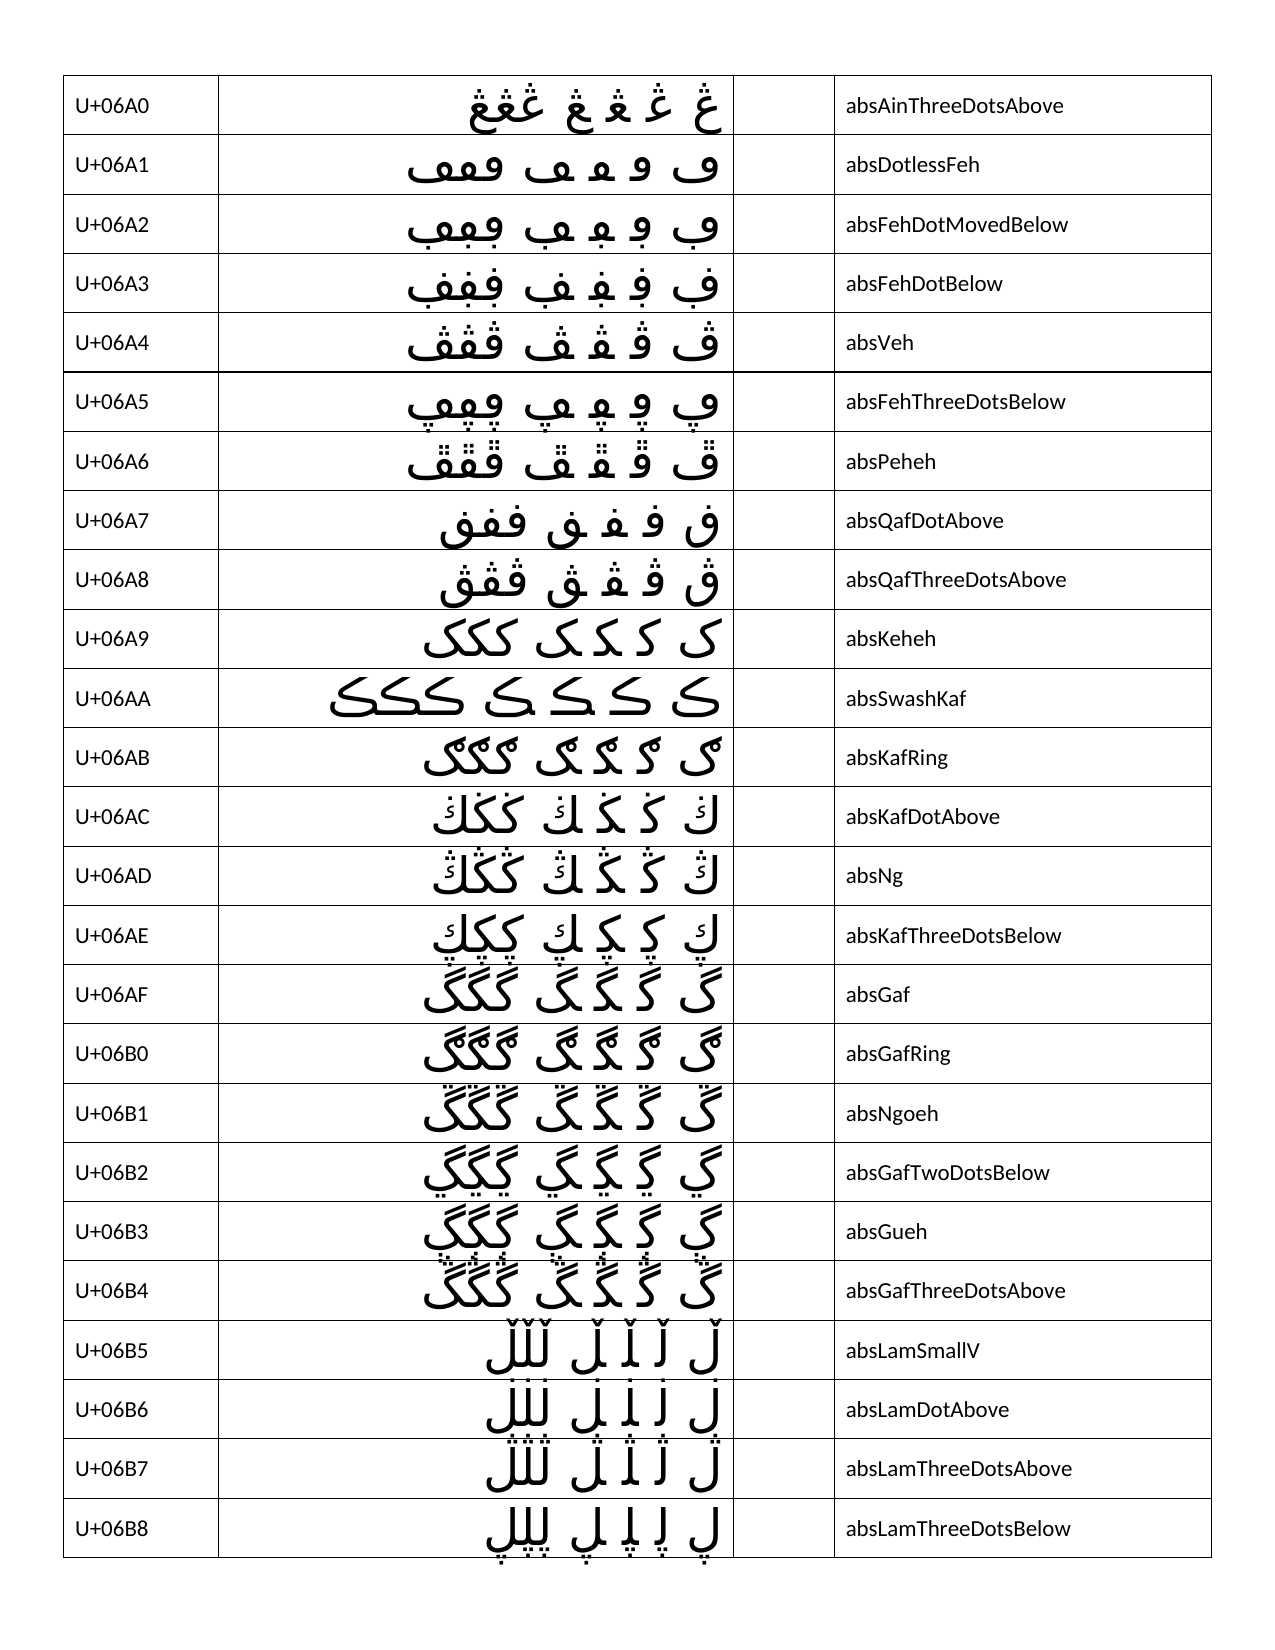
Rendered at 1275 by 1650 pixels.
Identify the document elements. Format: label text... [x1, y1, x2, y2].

table_cell absNg [835, 847, 1211, 905]
table_cell U+06A0 [64, 76, 218, 134]
table_cell [734, 728, 834, 786]
table_cell U+06B6 [64, 1380, 218, 1438]
table_cell ڷ ڷ‍ ‍ڷ‍ ‍ڷ ڷڷڷ [219, 1439, 733, 1497]
table_cell [734, 1380, 834, 1438]
table_cell U+06B7 [64, 1439, 218, 1497]
table_cell U+06A3 [64, 254, 218, 312]
table_cell ڠ ڠ‍ ‍ڠ‍ ‍ڠ ڠڠڠ [219, 76, 733, 134]
table_cell absQafThreeDotsAbove [835, 550, 1211, 608]
table_cell ڡ ڡ‍ ‍ڡ‍ ‍ڡ ڡڡڡ [219, 135, 733, 193]
table_cell U+06A9 [64, 610, 218, 668]
table_cell [734, 491, 834, 549]
table_cell ڨ ڨ‍ ‍ڨ‍ ‍ڨ ڨڨڨ [219, 550, 733, 608]
table_cell absKafRing [835, 728, 1211, 786]
table_cell ڶ ڶ‍ ‍ڶ‍ ‍ڶ ڶڶڶ [219, 1380, 733, 1438]
table_cell [734, 432, 834, 490]
table_cell U+06A1 [64, 135, 218, 193]
table_cell [734, 965, 834, 1023]
table_cell ڧ ڧ‍ ‍ڧ‍ ‍ڧ ڧڧڧ [219, 491, 733, 549]
table_cell [734, 76, 834, 134]
table_cell ڵ ڵ‍ ‍ڵ‍ ‍ڵ ڵڵڵ [219, 1321, 733, 1379]
table_cell [734, 847, 834, 905]
table_cell absFehDotBelow [835, 254, 1211, 312]
table_cell U+06B8 [64, 1499, 218, 1557]
table_cell absAinThreeDotsAbove [835, 76, 1211, 134]
table_cell ڴ ڴ‍ ‍ڴ‍ ‍ڴ ڴڴڴ [219, 1261, 733, 1320]
table_cell ڭ ڭ‍ ‍ڭ‍ ‍ڭ ڭڭڭ [219, 847, 733, 905]
table_cell [734, 313, 834, 371]
table_cell ڲ ڲ‍ ‍ڲ‍ ‍ڲ ڲڲڲ [219, 1143, 733, 1201]
table_cell absKafThreeDotsBelow [835, 906, 1211, 964]
table_cell [734, 1084, 834, 1142]
table_cell [734, 906, 834, 964]
table_cell U+06AA [64, 669, 218, 727]
table_cell U+06B0 [64, 1024, 218, 1083]
table_cell absLamThreeDotsAbove [835, 1439, 1211, 1497]
table_cell absFehDotMovedBelow [835, 195, 1211, 253]
table_cell ڸ ڸ‍ ‍ڸ‍ ‍ڸ ڸڸڸ [219, 1499, 733, 1557]
table_cell ڱ ڱ‍ ‍ڱ‍ ‍ڱ ڱڱڱ [219, 1084, 733, 1142]
table_cell گ گ‍ ‍گ‍ ‍گ گگگ [219, 965, 733, 1023]
table_cell [734, 135, 834, 193]
table_cell [734, 787, 834, 846]
table_cell absGafTwoDotsBelow [835, 1143, 1211, 1201]
table_cell [734, 669, 834, 727]
table_cell U+06AD [64, 847, 218, 905]
table_cell absDotlessFeh [835, 135, 1211, 193]
table_cell ڦ ڦ‍ ‍ڦ‍ ‍ڦ ڦڦڦ [219, 432, 733, 490]
table_cell U+06A2 [64, 195, 218, 253]
table_cell U+06B5 [64, 1321, 218, 1379]
table_cell U+06B4 [64, 1261, 218, 1320]
table_cell U+06A5 [64, 373, 218, 431]
table_cell U+06AB [64, 728, 218, 786]
table_cell ڣ ڣ‍ ‍ڣ‍ ‍ڣ ڣڣڣ [219, 254, 733, 312]
table_cell [734, 373, 834, 431]
table_cell [734, 1499, 834, 1557]
table_cell U+06A4 [64, 313, 218, 371]
table_cell U+06AF [64, 965, 218, 1023]
table_cell ڬ ڬ‍ ‍ڬ‍ ‍ڬ ڬڬڬ [219, 787, 733, 846]
table_cell [734, 195, 834, 253]
table_cell [734, 1202, 834, 1260]
table_cell [734, 1321, 834, 1379]
table_cell ڳ ڳ‍ ‍ڳ‍ ‍ڳ ڳڳڳ [219, 1202, 733, 1260]
table_cell ڢ ڢ‍ ‍ڢ‍ ‍ڢ ڢڢڢ [219, 195, 733, 253]
table_cell [734, 254, 834, 312]
table_cell absGafRing [835, 1024, 1211, 1083]
table_cell [734, 1439, 834, 1497]
table_cell absLamThreeDotsBelow [835, 1499, 1211, 1557]
table_cell [734, 1261, 834, 1320]
table_cell U+06A6 [64, 432, 218, 490]
table_cell absLamSmallV [835, 1321, 1211, 1379]
table_cell ڰ ڰ‍ ‍ڰ‍ ‍ڰ ڰڰڰ [219, 1024, 733, 1083]
table_cell absKafDotAbove [835, 787, 1211, 846]
table_cell ڪ ڪ‍ ‍ڪ‍ ‍ڪ ڪڪڪ [219, 669, 733, 727]
table_cell absGaf [835, 965, 1211, 1023]
table_cell [734, 1024, 834, 1083]
table_cell [734, 550, 834, 608]
table_cell absFehThreeDotsBelow [835, 373, 1211, 431]
table_cell ڤ ڤ‍ ‍ڤ‍ ‍ڤ ڤڤڤ [219, 313, 733, 371]
table_cell absLamDotAbove [835, 1380, 1211, 1438]
table_cell absSwashKaf [835, 669, 1211, 727]
table_cell ګ ګ‍ ‍ګ‍ ‍ګ ګګګ [219, 728, 733, 786]
table_cell U+06AC [64, 787, 218, 846]
table_cell U+06A7 [64, 491, 218, 549]
table_cell absNgoeh [835, 1084, 1211, 1142]
table_cell U+06B3 [64, 1202, 218, 1260]
table_cell [734, 610, 834, 668]
table_cell absGafThreeDotsAbove [835, 1261, 1211, 1320]
table_cell ڮ ڮ‍ ‍ڮ‍ ‍ڮ ڮڮڮ [219, 906, 733, 964]
table_cell absKeheh [835, 610, 1211, 668]
table_cell [734, 1143, 834, 1201]
table_cell U+06B2 [64, 1143, 218, 1201]
table_cell absVeh [835, 313, 1211, 371]
table_cell absPeheh [835, 432, 1211, 490]
table_cell U+06A8 [64, 550, 218, 608]
table_cell absQafDotAbove [835, 491, 1211, 549]
table_cell U+06B1 [64, 1084, 218, 1142]
table_cell absGueh [835, 1202, 1211, 1260]
table_cell U+06AE [64, 906, 218, 964]
table_cell ک ک‍ ‍ک‍ ‍ک ککک [219, 610, 733, 668]
table_cell ڥ ڥ‍ ‍ڥ‍ ‍ڥ ڥڥڥ [219, 373, 733, 431]
